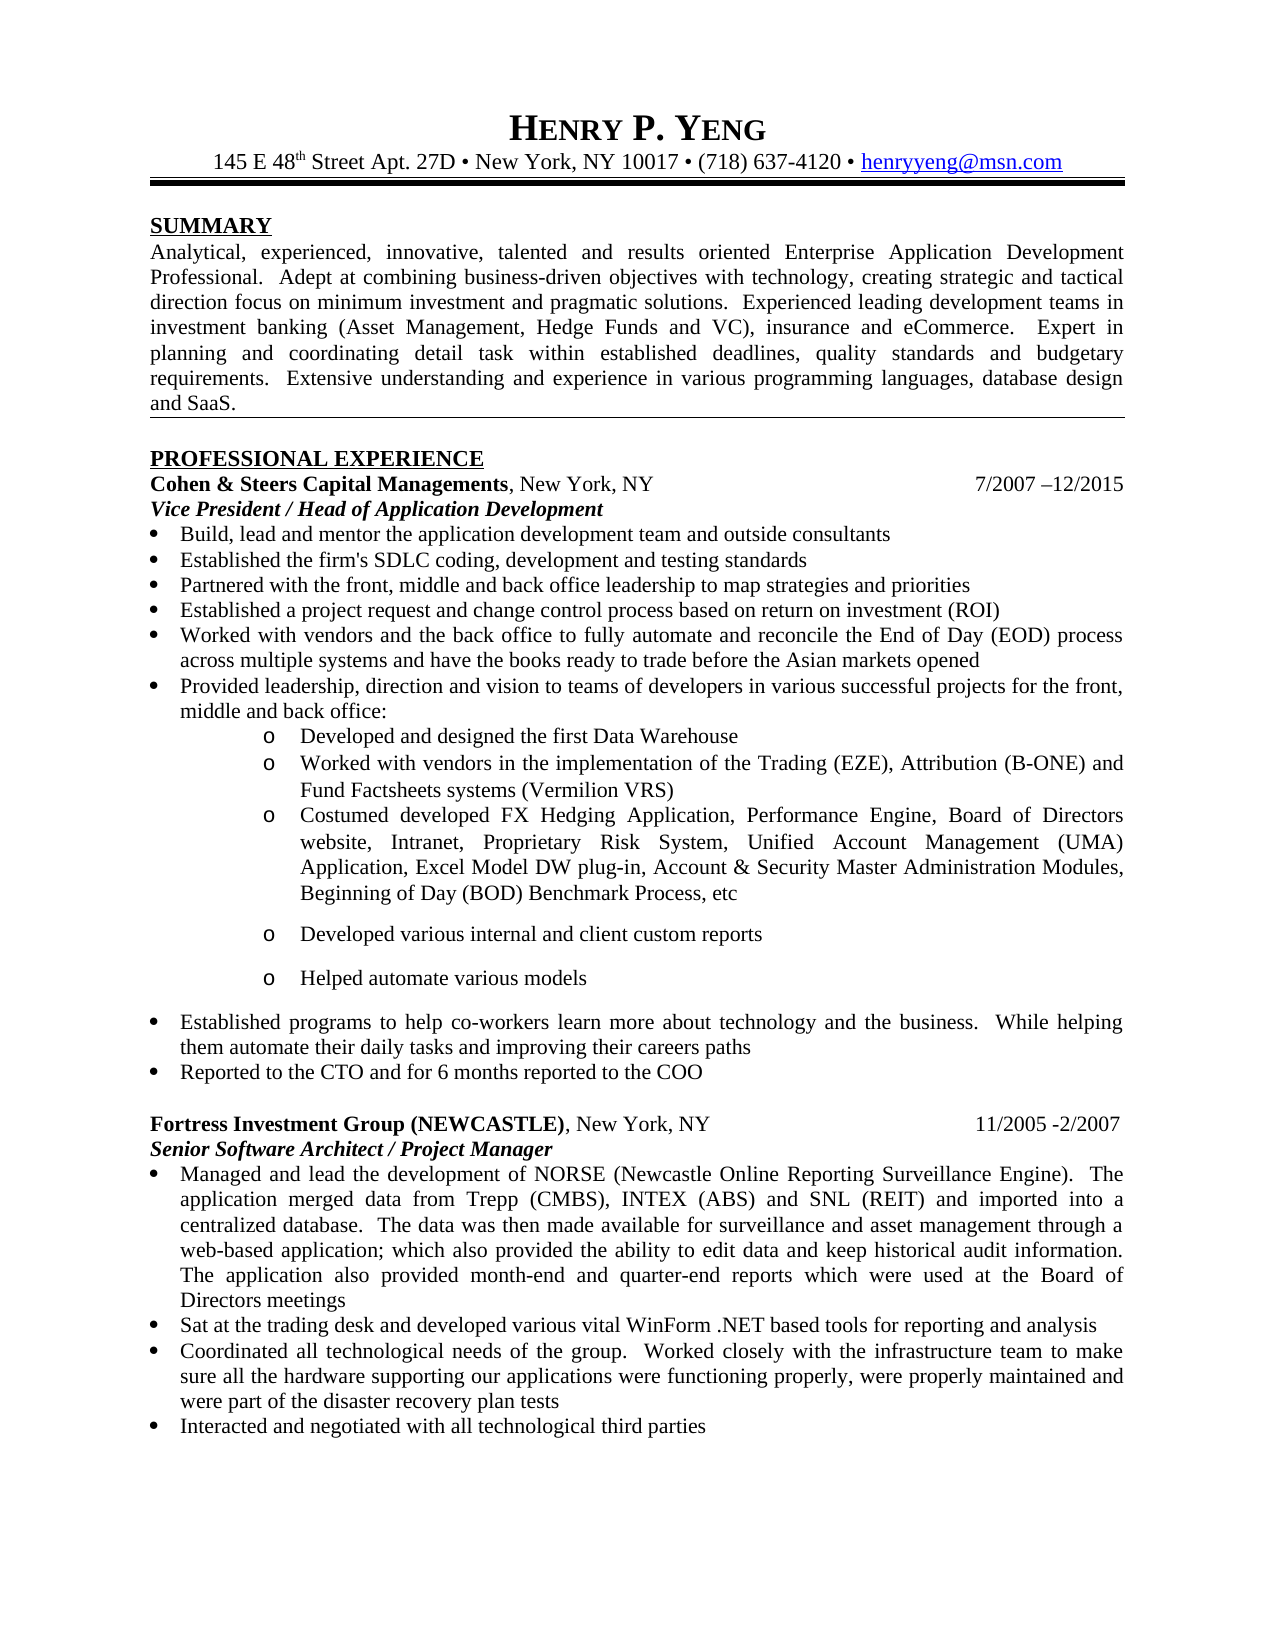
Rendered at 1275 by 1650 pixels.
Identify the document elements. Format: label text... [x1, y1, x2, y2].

text SUMMARY [150, 212, 1125, 239]
list Worked with vendors and the back office to fully automate and reconcile the End of Day (EOD) process across multiple systems and have the books ready to trade before the Asian markets opened [150, 622, 1125, 673]
list Interacted and negotiated with all technological third parties [150, 1413, 1125, 1438]
list Worked with vendors in the implementation of the Trading (EZE), Attribution (B-ONE) and Fund Factsheets systems (Vermilion VRS) [262, 750, 1125, 802]
text Analytical, experienced, innovative, talented and results oriented Enterprise Application Development Professional. Adept at combining business-driven objectives with technology, creating strategic and tactical direction focus on minimum investment and pragmatic solutions. Experienced leading development teams in investment banking (Asset Management, Hedge Funds and VC), insurance and eCommerce. Expert in planning and coordinating detail task within established deadlines, quality standards and budgetary requirements. Extensive understanding and experience in various programming languages, database design and SaaS. [150, 239, 1125, 417]
list Established a project request and change control process based on return on investment (ROI) [150, 597, 1125, 622]
text Vice President / Head of Application Development [150, 496, 1125, 521]
list Partnered with the front, middle and back office leadership to map strategies and priorities [150, 572, 1125, 597]
list Established the firm's SDLC coding, development and testing standards [150, 547, 1125, 572]
text Senior Software Architect / Project Manager [150, 1136, 1125, 1161]
text PROFESSIONAL EXPERIENCE [150, 444, 1125, 471]
list Costumed developed FX Hedging Application, Performance Engine, Board of Directors website, Intranet, Proprietary Risk System, Unified Account Management (UMA) Application, Excel Model DW plug-in, Account & Security Master Administration Modules, Beginning of Day (BOD) Benchmark Process, etc [262, 802, 1125, 905]
list Developed and designed the first Data Warehouse [262, 723, 1125, 750]
list Sat at the trading desk and developed various vital WinForm .NET based tools for reporting and analysis [150, 1312, 1125, 1338]
list Build, lead and mentor the application development team and outside consultants [150, 521, 1125, 547]
text Fortress Investment Group (NEWCASTLE), New York, NY 11/2005 -2/2007 [150, 1111, 1125, 1136]
list Established programs to help co-workers learn more about technology and the business. While helping them automate their daily tasks and improving their careers paths [150, 1009, 1125, 1059]
list Developed various internal and client custom reports [262, 921, 1125, 948]
list Helped automate various models [262, 965, 1125, 992]
text Cohen & Steers Capital Managements, New York, NY 7/2007 –12/2015 [150, 471, 1125, 496]
text Henry P. Yeng [150, 105, 1125, 148]
text 145 E 48th Street Apt. 27D • New York, NY 10017 • (718) 637-4120 • henryyeng@msn.com [150, 148, 1125, 177]
list Provided leadership, direction and vision to teams of developers in various successful projects for the front, middle and back office: [150, 673, 1125, 723]
list Managed and lead the development of NORSE (Newcastle Online Reporting Surveillance Engine). The application merged data from Trepp (CMBS), INTEX (ABS) and SNL (REIT) and imported into a centralized database. The data was then made available for surveillance and asset management through a web-based application; which also provided the ability to edit data and keep historical audit information. The application also provided month-end and quarter-end reports which were used at the Board of Directors meetings [150, 1161, 1125, 1312]
list Coordinated all technological needs of the group. Worked closely with the infrastructure team to make sure all the hardware supporting our applications were functioning properly, were properly maintained and were part of the disaster recovery plan tests [150, 1338, 1125, 1413]
list Reported to the CTO and for 6 months reported to the COO [150, 1059, 1125, 1084]
